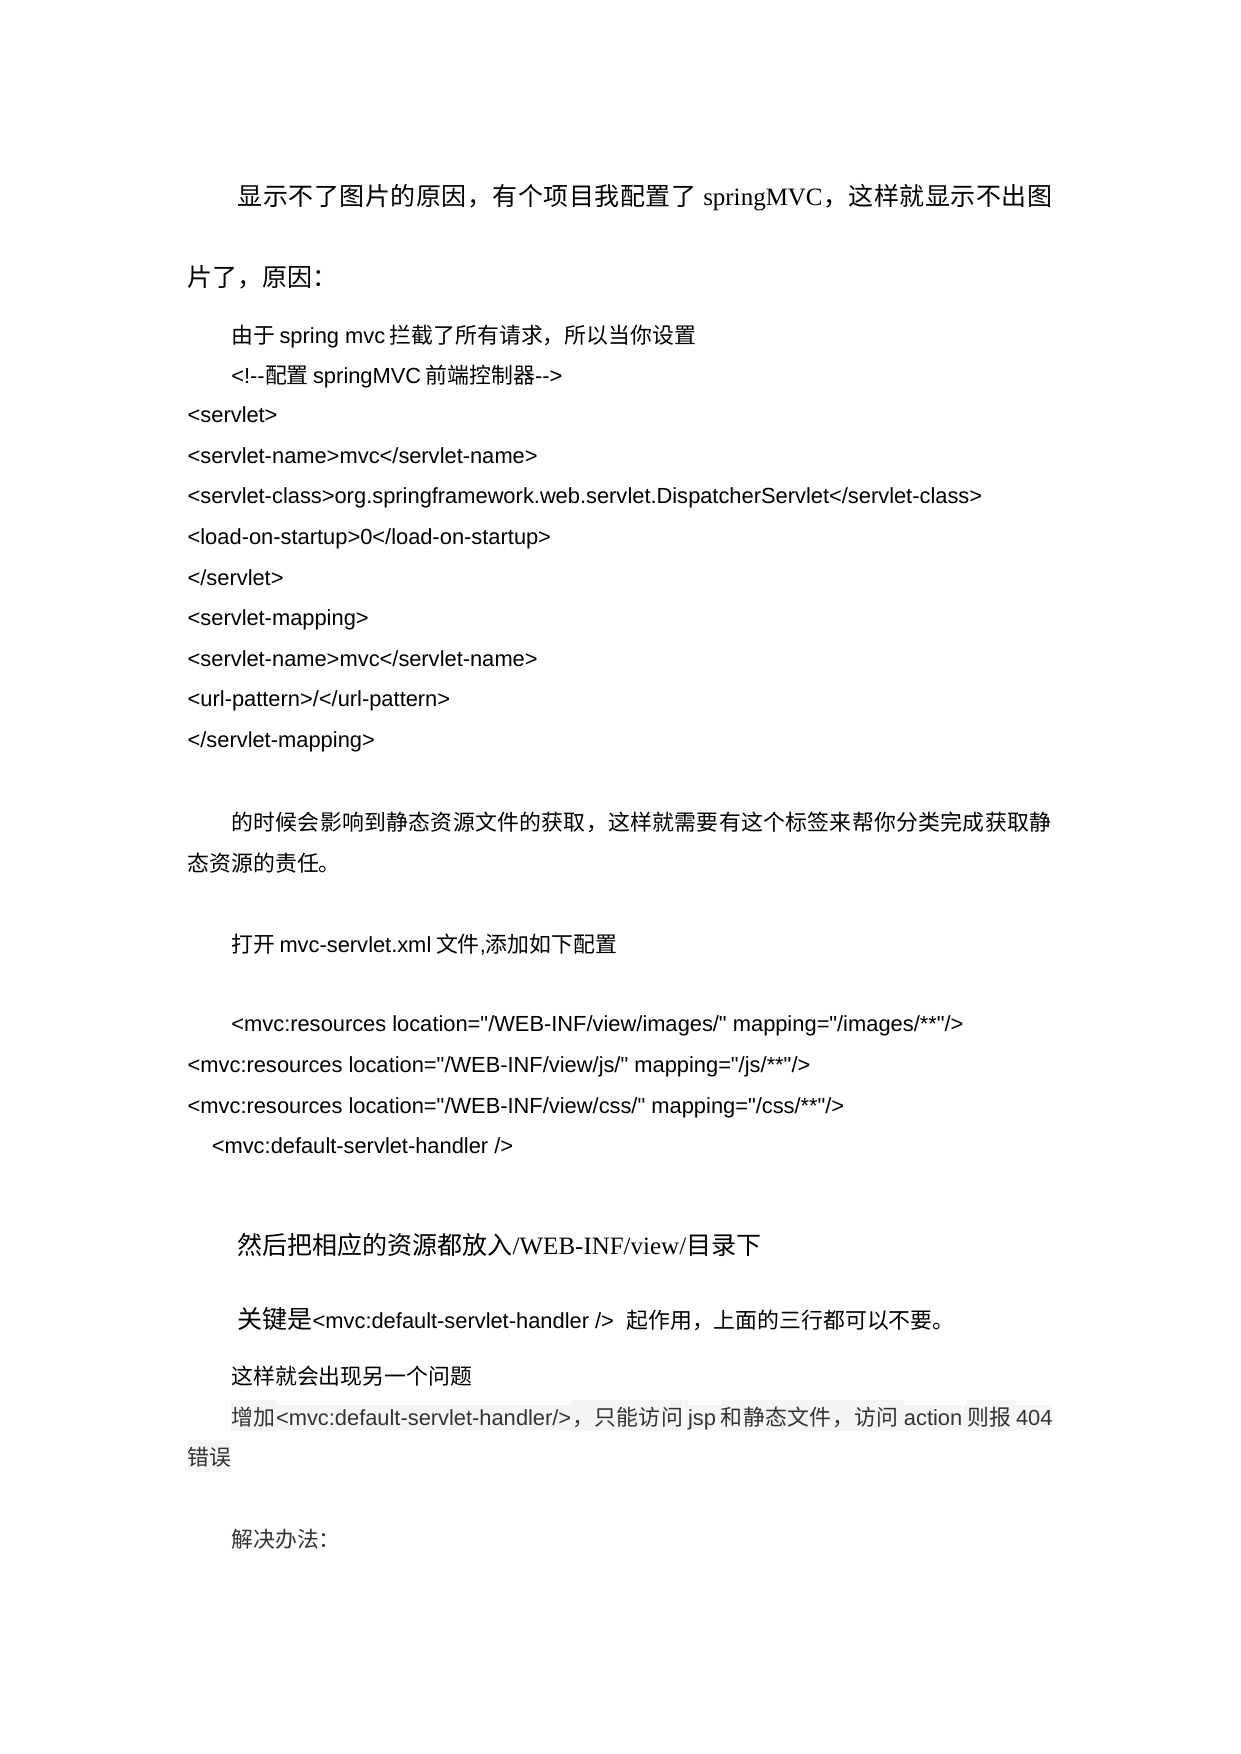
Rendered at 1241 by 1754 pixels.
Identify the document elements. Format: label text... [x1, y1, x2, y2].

text 的时候会影响到静态资源文件的获取，这样就需要有这个标签来帮你分类完成获取静态资源的责任。 [187, 804, 1053, 918]
text 由于spring mvc拦截了所有请求，所以当你设置 [187, 317, 1053, 350]
text <mvc:resources location="/WEB-INF/view/images/" mapping="/images/**"/> <mvc:resources location="/WEB-INF/view/js/" mapping="/js/**"/> <mvc:resources location="/WEB-INF/view/css/" mapping="/css/**"/> <mvc:default-servlet-handler /> [187, 1008, 1053, 1203]
text 然后把相应的资源都放入/WEB-INF/view/目录下 [187, 1211, 1053, 1276]
text 这样就会出现另一个问题 [187, 1359, 1053, 1391]
text 显示不了图片的原因，有个项目我配置了springMVC，这样就显示不出图片了，原因： [187, 162, 1053, 308]
text 增加<mvc:default-servlet-handler/>，只能访问jsp和静态文件，访问action则报404错误 [187, 1399, 1053, 1513]
text 关键是<mvc:default-servlet-handler /> 起作用，上面的三行都可以不要。 [187, 1285, 1053, 1350]
text 打开mvc-servlet.xml文件,添加如下配置 [187, 926, 1053, 999]
text <!--配置springMVC前端控制器--> <servlet> <servlet-name>mvc</servlet-name> <servlet-class>org.springframework.web.servlet.DispatcherServlet</servlet-class> <load-on-startup>0</load-on-startup> </servlet> <servlet-mapping> <servlet-name>mvc</servlet-name> <url-pattern>/</url-pattern> </servlet-mapping> [187, 358, 1053, 796]
text 解决办法： [187, 1521, 1053, 1554]
